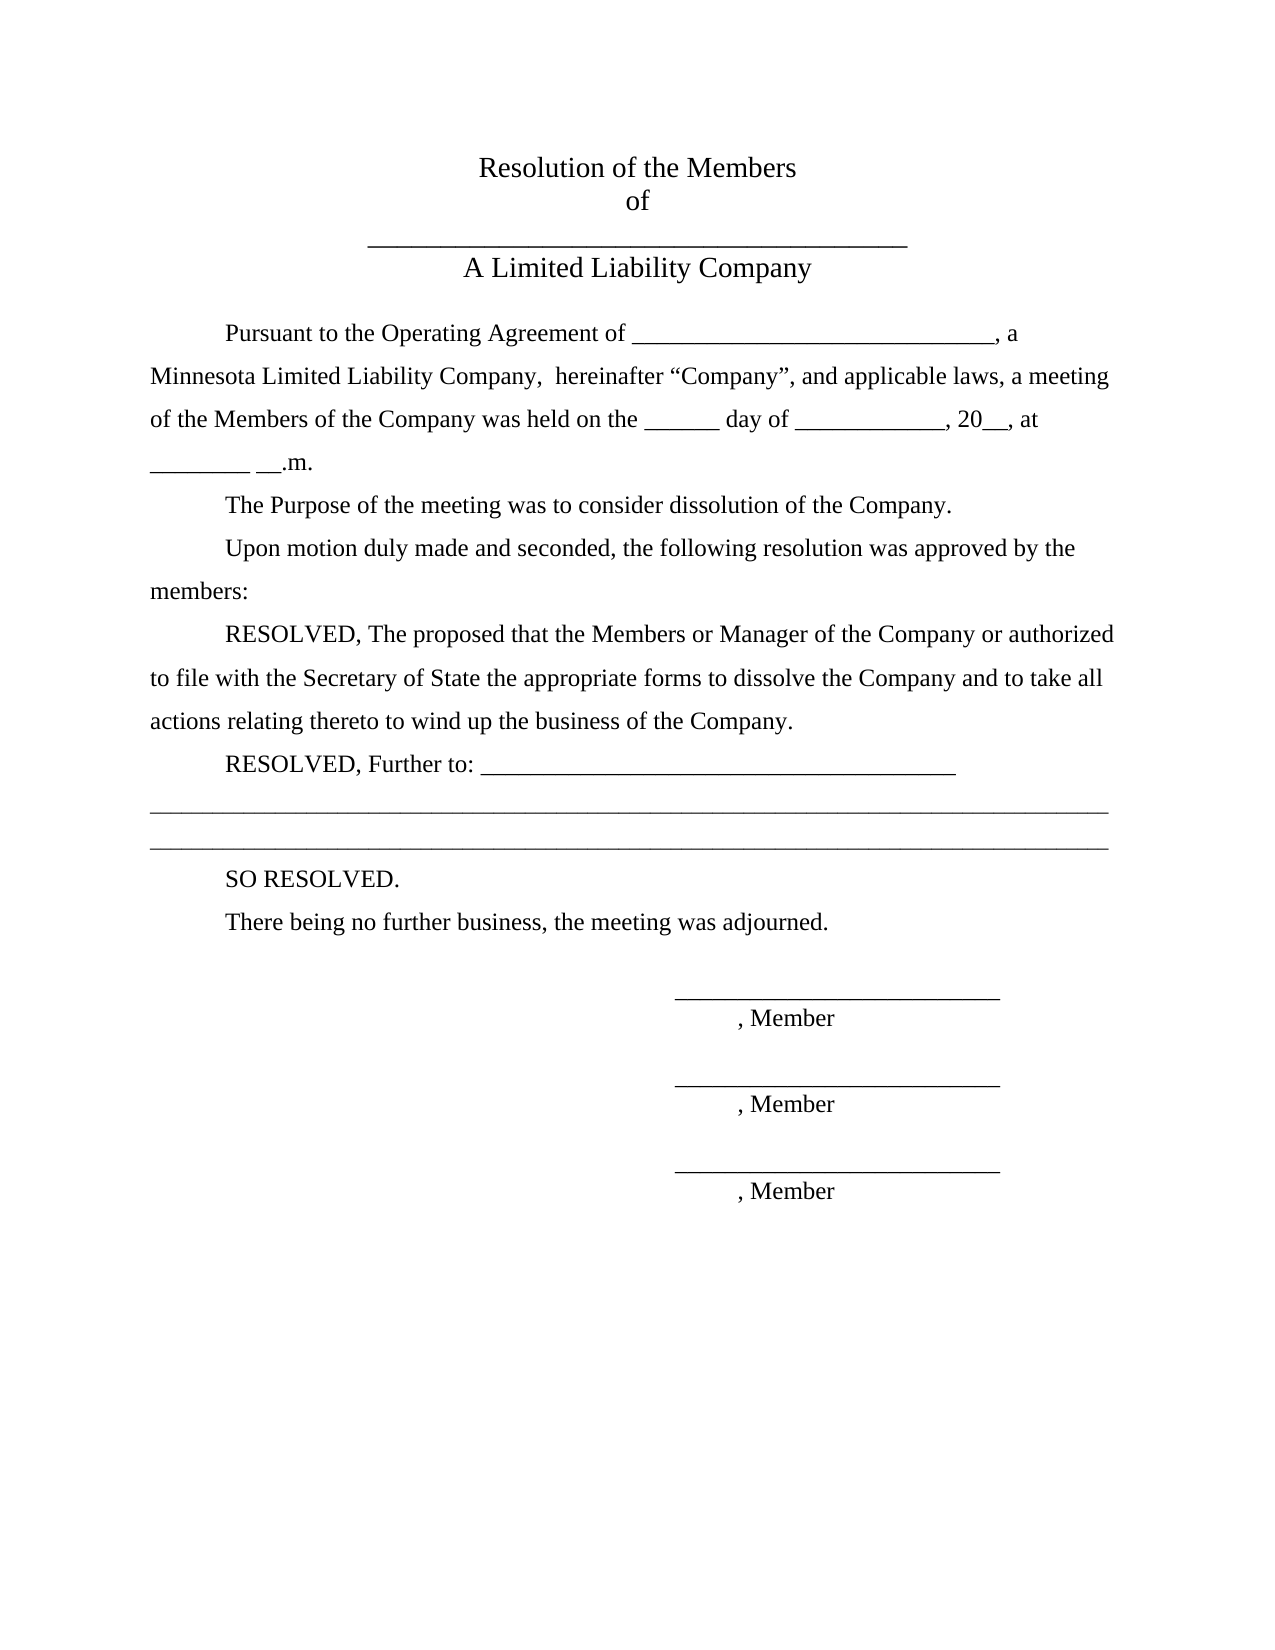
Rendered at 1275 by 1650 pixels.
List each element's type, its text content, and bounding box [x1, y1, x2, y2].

text of [150, 183, 1125, 217]
text Pursuant to the Operating Agreement of _____________________________, a Minnesota Limited Liability Company, hereinafter “Company”, and applicable laws, a meeting of the Members of the Company was held on the ______ day of ____________, 20__, at ________ __.m. [150, 318, 1125, 476]
text _____________________________________ [150, 217, 1125, 251]
text , Member [150, 1003, 1125, 1032]
text RESOLVED, The proposed that the Members or Manager of the Company or authorized to file with the Secretary of State the appropriate forms to dissolve the Company and to take all actions relating thereto to wind up the business of the Company. [150, 619, 1125, 734]
text __________________________ [600, 1061, 1125, 1089]
text Upon motion duly made and seconded, the following resolution was approved by the members: [150, 533, 1125, 605]
text The Purpose of the meeting was to consider dissolution of the Company. [150, 490, 1125, 519]
text __________________________ [600, 950, 1125, 1003]
text __________________________ [600, 1147, 1125, 1176]
subtitle Resolution of the Members [150, 150, 1125, 183]
text , Member [150, 1176, 1125, 1204]
text RESOLVED, Further to: ______________________________________ [150, 749, 1125, 778]
text , Member [150, 1089, 1125, 1118]
text SO RESOLVED. [150, 864, 1125, 893]
text There being no further business, the meeting was adjourned. [150, 907, 1125, 936]
text ____________________________________________________________________________________________ [150, 792, 1125, 816]
text ____________________________________________________________________________________________ [150, 828, 1125, 852]
subtitle A Limited Liability Company [150, 251, 1125, 284]
